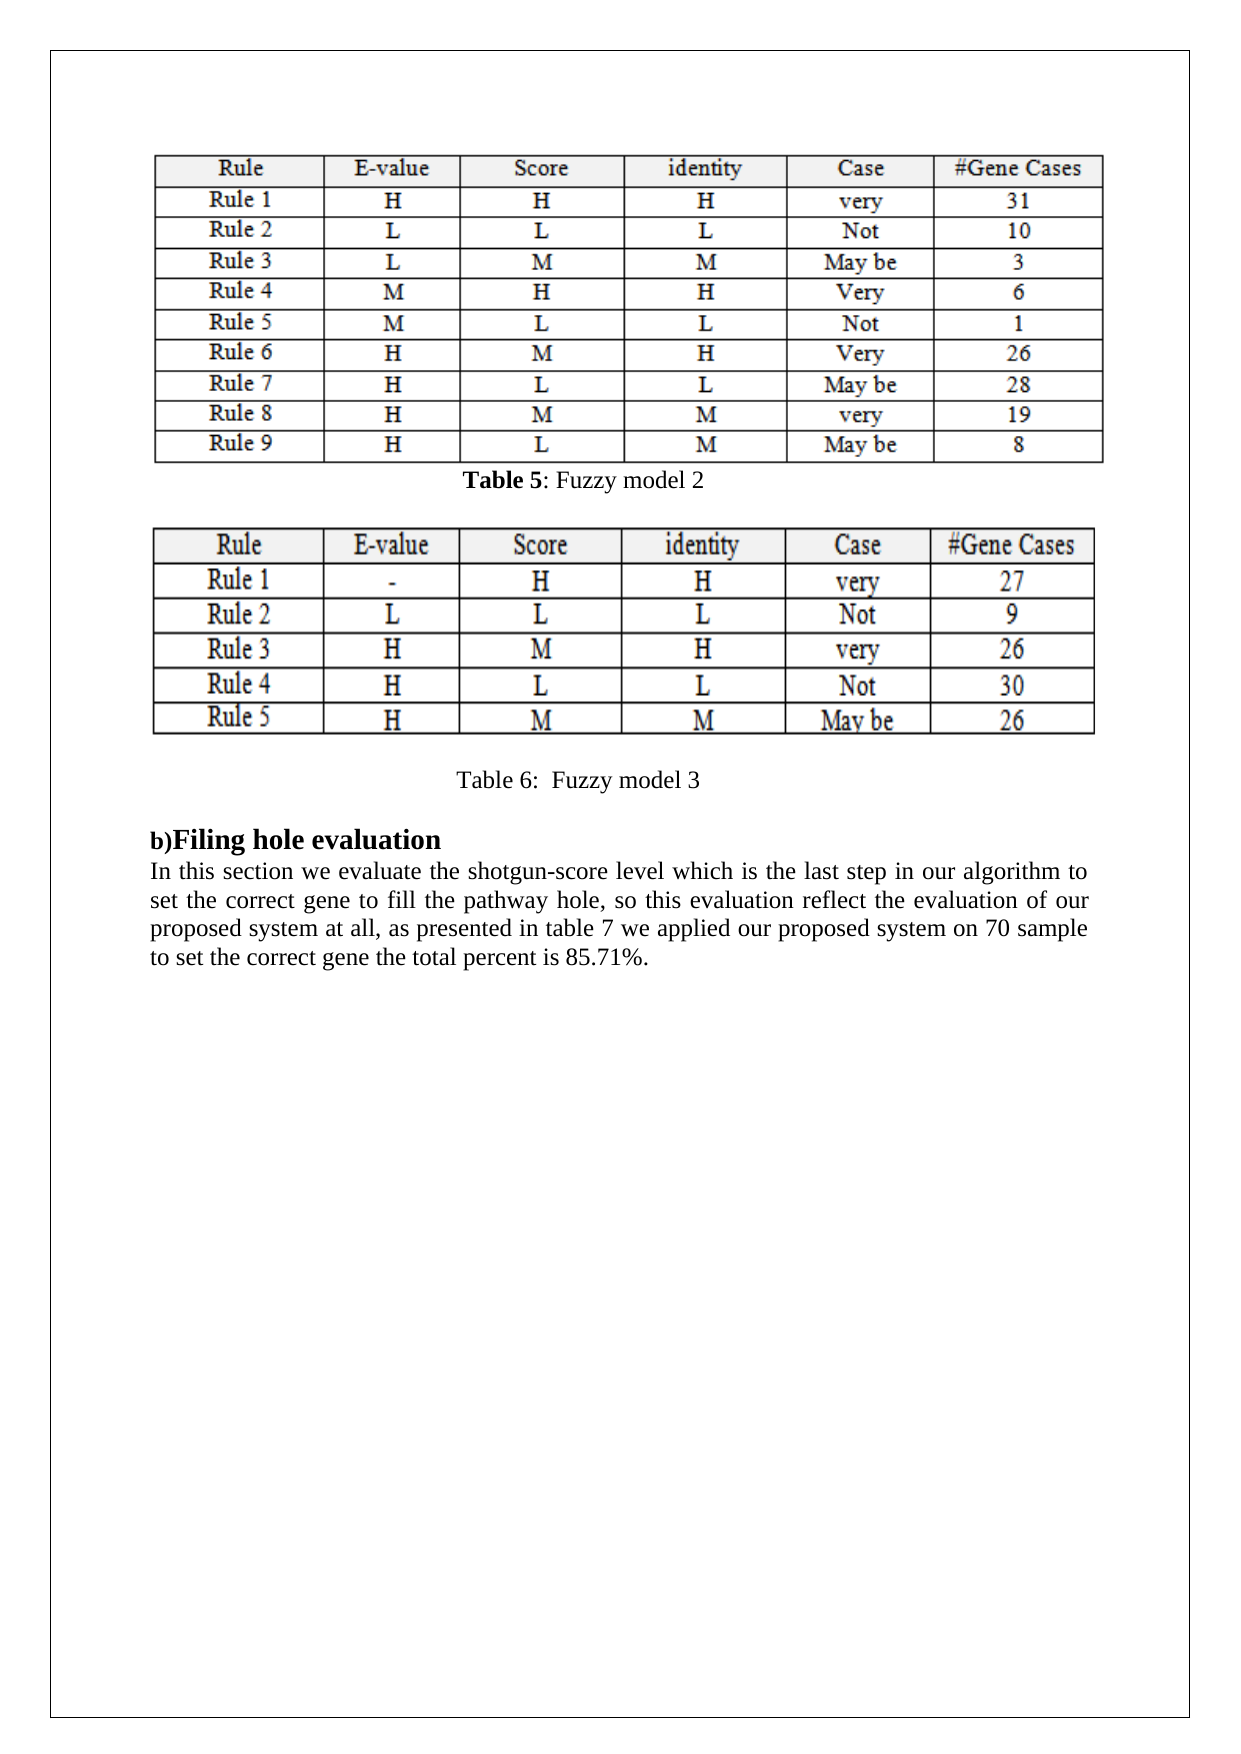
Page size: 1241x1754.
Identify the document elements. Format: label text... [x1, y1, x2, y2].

text In this section we evaluate the shotgun-score level which is the last step in our algorithm to set the correct gene to fill the pathway hole, so this evaluation reflect the evaluation of our proposed system at all, as presented in table 7 we applied our proposed system on 70 sample to set the correct gene the total percent is 85.71%. [150, 856, 1090, 971]
text Table 6: Fuzzy model 3 [150, 765, 1090, 794]
text b)Filing hole evaluation [150, 822, 1090, 856]
text Table 5: Fuzzy model 2 [150, 466, 1090, 494]
